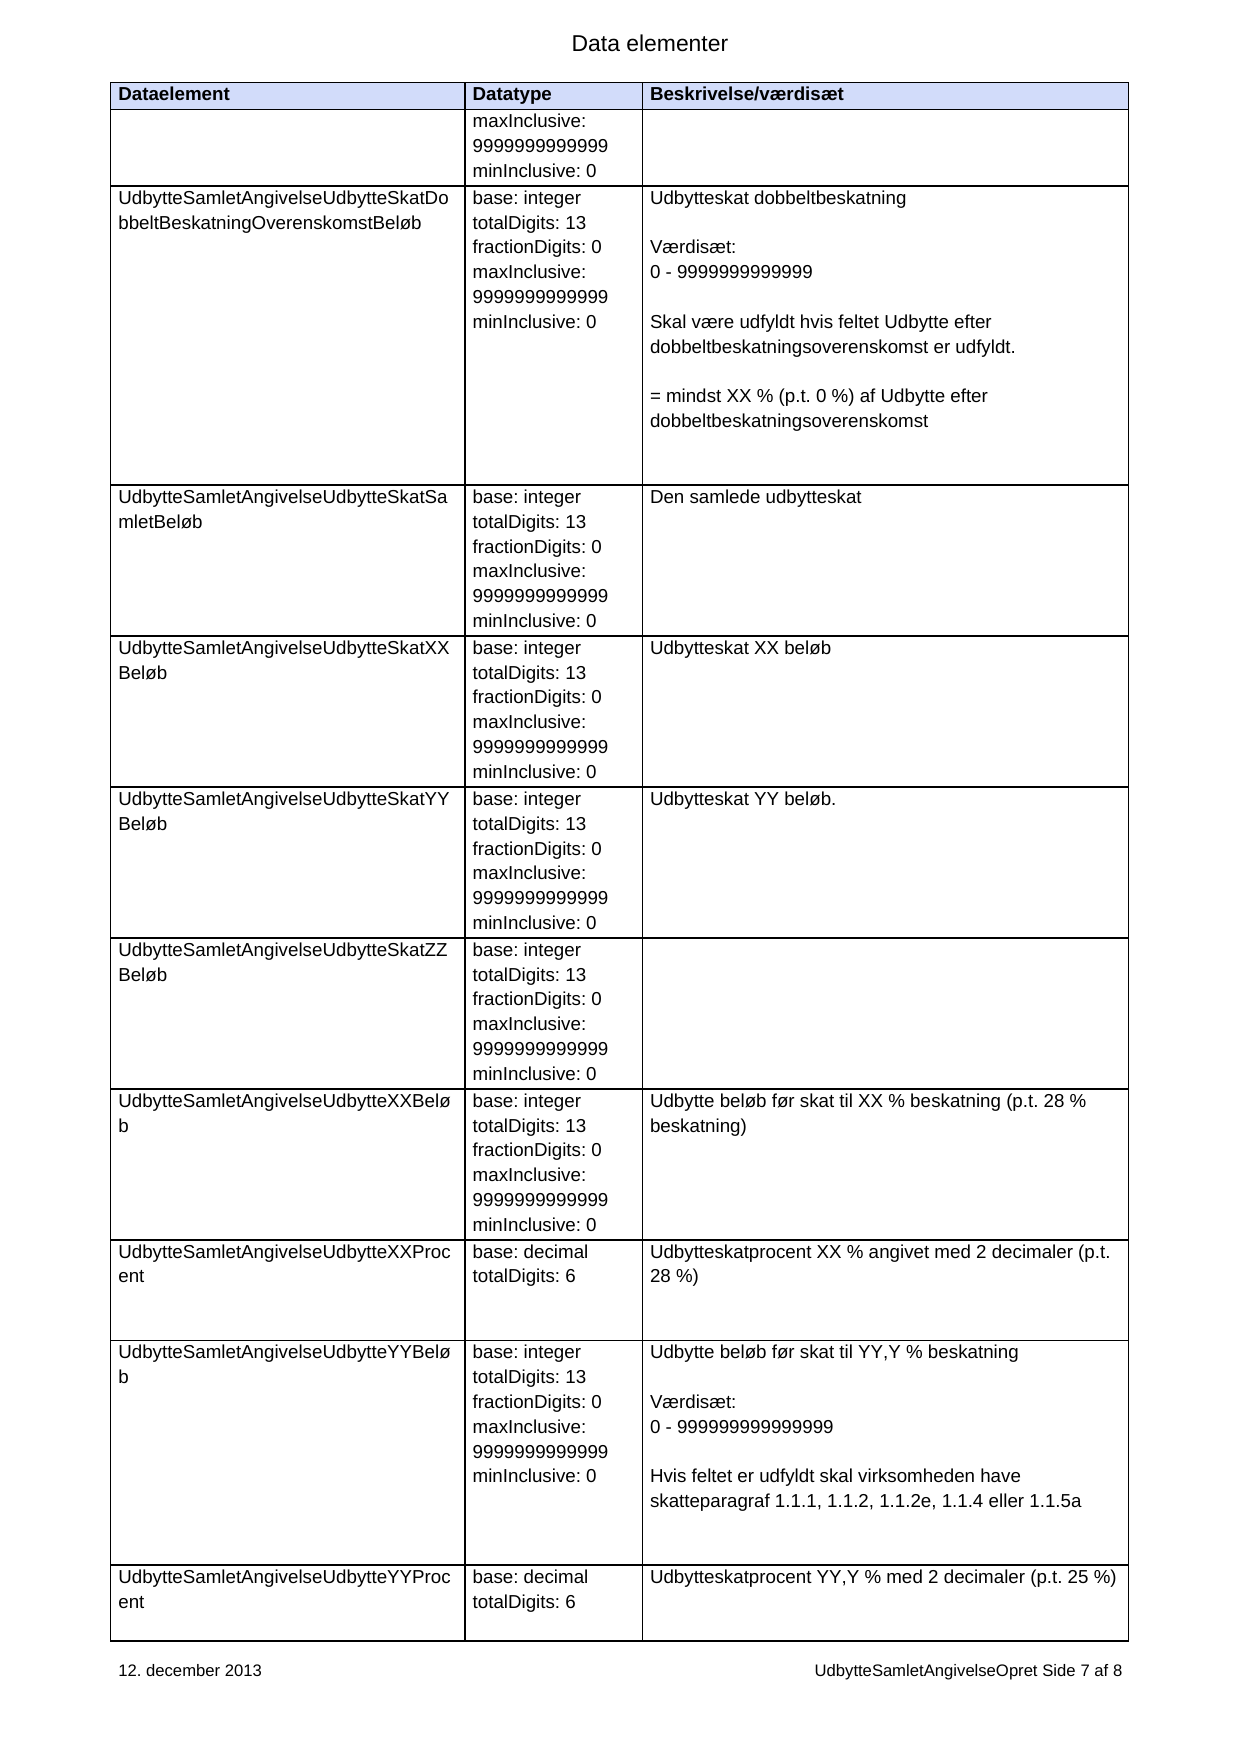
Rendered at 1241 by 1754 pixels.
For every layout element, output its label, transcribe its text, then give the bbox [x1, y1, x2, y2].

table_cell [466, 110, 642, 185]
table_cell base: decimal totalDigits: 6 [466, 1241, 642, 1340]
table_cell UdbytteSamletAngivelseUdbytteSkatSamletBeløb [111, 486, 464, 635]
table_cell UdbytteSamletAngivelseUdbytteXXProcent [111, 1241, 464, 1340]
table_cell UdbytteSamletAngivelseUdbytteSkatXXBeløb [111, 637, 464, 786]
table_cell UdbytteSamletAngivelseUdbytteSkatDobbeltBeskatningOverenskomstBeløb [111, 187, 464, 484]
table_header Datatype [466, 83, 642, 109]
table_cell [111, 110, 464, 185]
table_cell Udbytteskat dobbeltbeskatning Værdisæt: 0 - 9999999999999 Skal være udfyldt hvis feltet Udbytte efter dobbeltbeskatningsoverenskomst er udfyldt. = mindst XX % (p.t. 0 %) af Udbytte efter dobbeltbeskatningsoverenskomst [643, 187, 1128, 484]
table_cell Udbytteskat XX beløb [643, 637, 1128, 786]
table_cell Udbytte beløb før skat til YY,Y % beskatning Værdisæt: 0 - 999999999999999 Hvis feltet er udfyldt skal virksomheden have skatteparagraf 1.1.1, 1.1.2, 1.1.2e, 1.1.4 eller 1.1.5a [643, 1341, 1128, 1564]
table_header Beskrivelse/værdisæt [643, 83, 1128, 109]
table_cell UdbytteSamletAngivelseUdbytteYYBeløb [111, 1341, 464, 1564]
table_cell Udbytteskatprocent YY,Y % med 2 decimaler (p.t. 25 %) [643, 1566, 1128, 1640]
table_cell base: decimal totalDigits: 6 [466, 1566, 642, 1640]
table_cell base: integer totalDigits: 13 fractionDigits: 0 maxInclusive: 9999999999999 minInclusive: 0 [466, 187, 642, 484]
table_cell Udbytteskatprocent XX % angivet med 2 decimaler (p.t. 28 %) [643, 1241, 1128, 1340]
table_cell base: integer totalDigits: 13 fractionDigits: 0 maxInclusive: 9999999999999 minInclusive: 0 [466, 788, 642, 937]
table_cell UdbytteSamletAngivelseUdbytteYYProcent [111, 1566, 464, 1640]
table_cell base: integer totalDigits: 13 fractionDigits: 0 maxInclusive: 9999999999999 minInclusive: 0 [466, 1090, 642, 1239]
table_cell base: integer totalDigits: 13 fractionDigits: 0 maxInclusive: 9999999999999 minInclusive: 0 [466, 939, 642, 1088]
table_cell [643, 939, 1128, 1088]
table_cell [466, 1341, 642, 1564]
table_cell base: integer totalDigits: 13 fractionDigits: 0 maxInclusive: 9999999999999 minInclusive: 0 [466, 486, 642, 635]
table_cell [643, 110, 1128, 185]
table_cell Den samlede udbytteskat [643, 486, 1128, 635]
table_cell Udbytte beløb før skat til XX % beskatning (p.t. 28 % beskatning) [643, 1090, 1128, 1239]
table_cell UdbytteSamletAngivelseUdbytteXXBeløb [111, 1090, 464, 1239]
table_header Dataelement [111, 83, 464, 109]
table_cell base: integer totalDigits: 13 fractionDigits: 0 maxInclusive: 9999999999999 minInclusive: 0 [466, 637, 642, 786]
table_cell Udbytteskat YY beløb. [643, 788, 1128, 937]
table_cell UdbytteSamletAngivelseUdbytteSkatYYBeløb [111, 788, 464, 937]
table_cell UdbytteSamletAngivelseUdbytteSkatZZBeløb [111, 939, 464, 1088]
